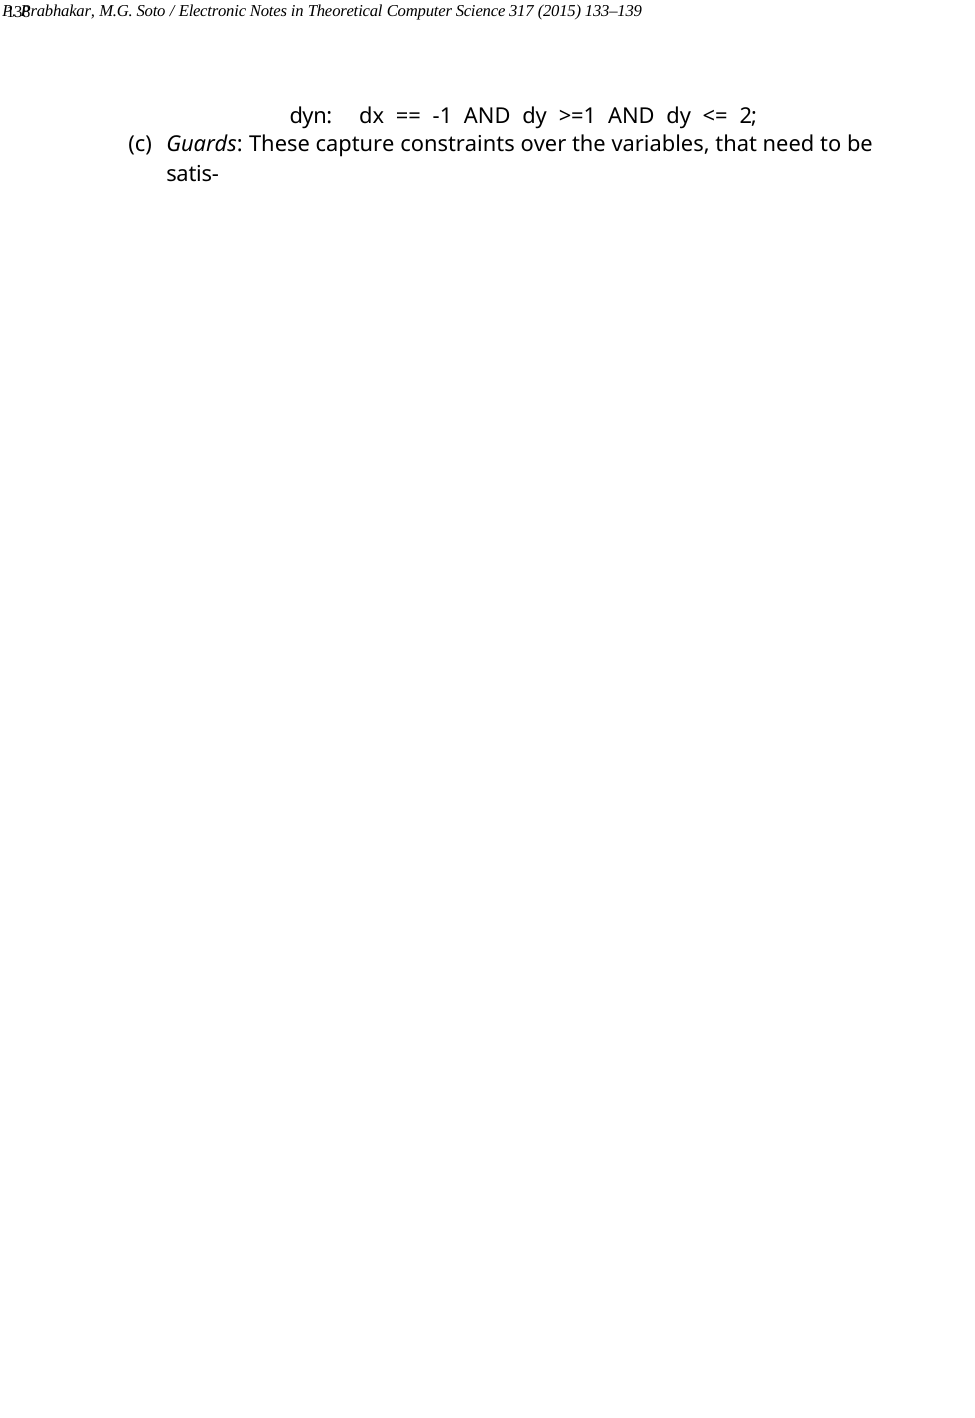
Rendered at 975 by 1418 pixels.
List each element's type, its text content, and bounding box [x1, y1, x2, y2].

list Guards: These capture constraints over the variables, that need to be satis- [128, 128, 904, 188]
text dyn: dx == -1 AND dy >=1 AND dy <= 2; [143, 108, 904, 128]
